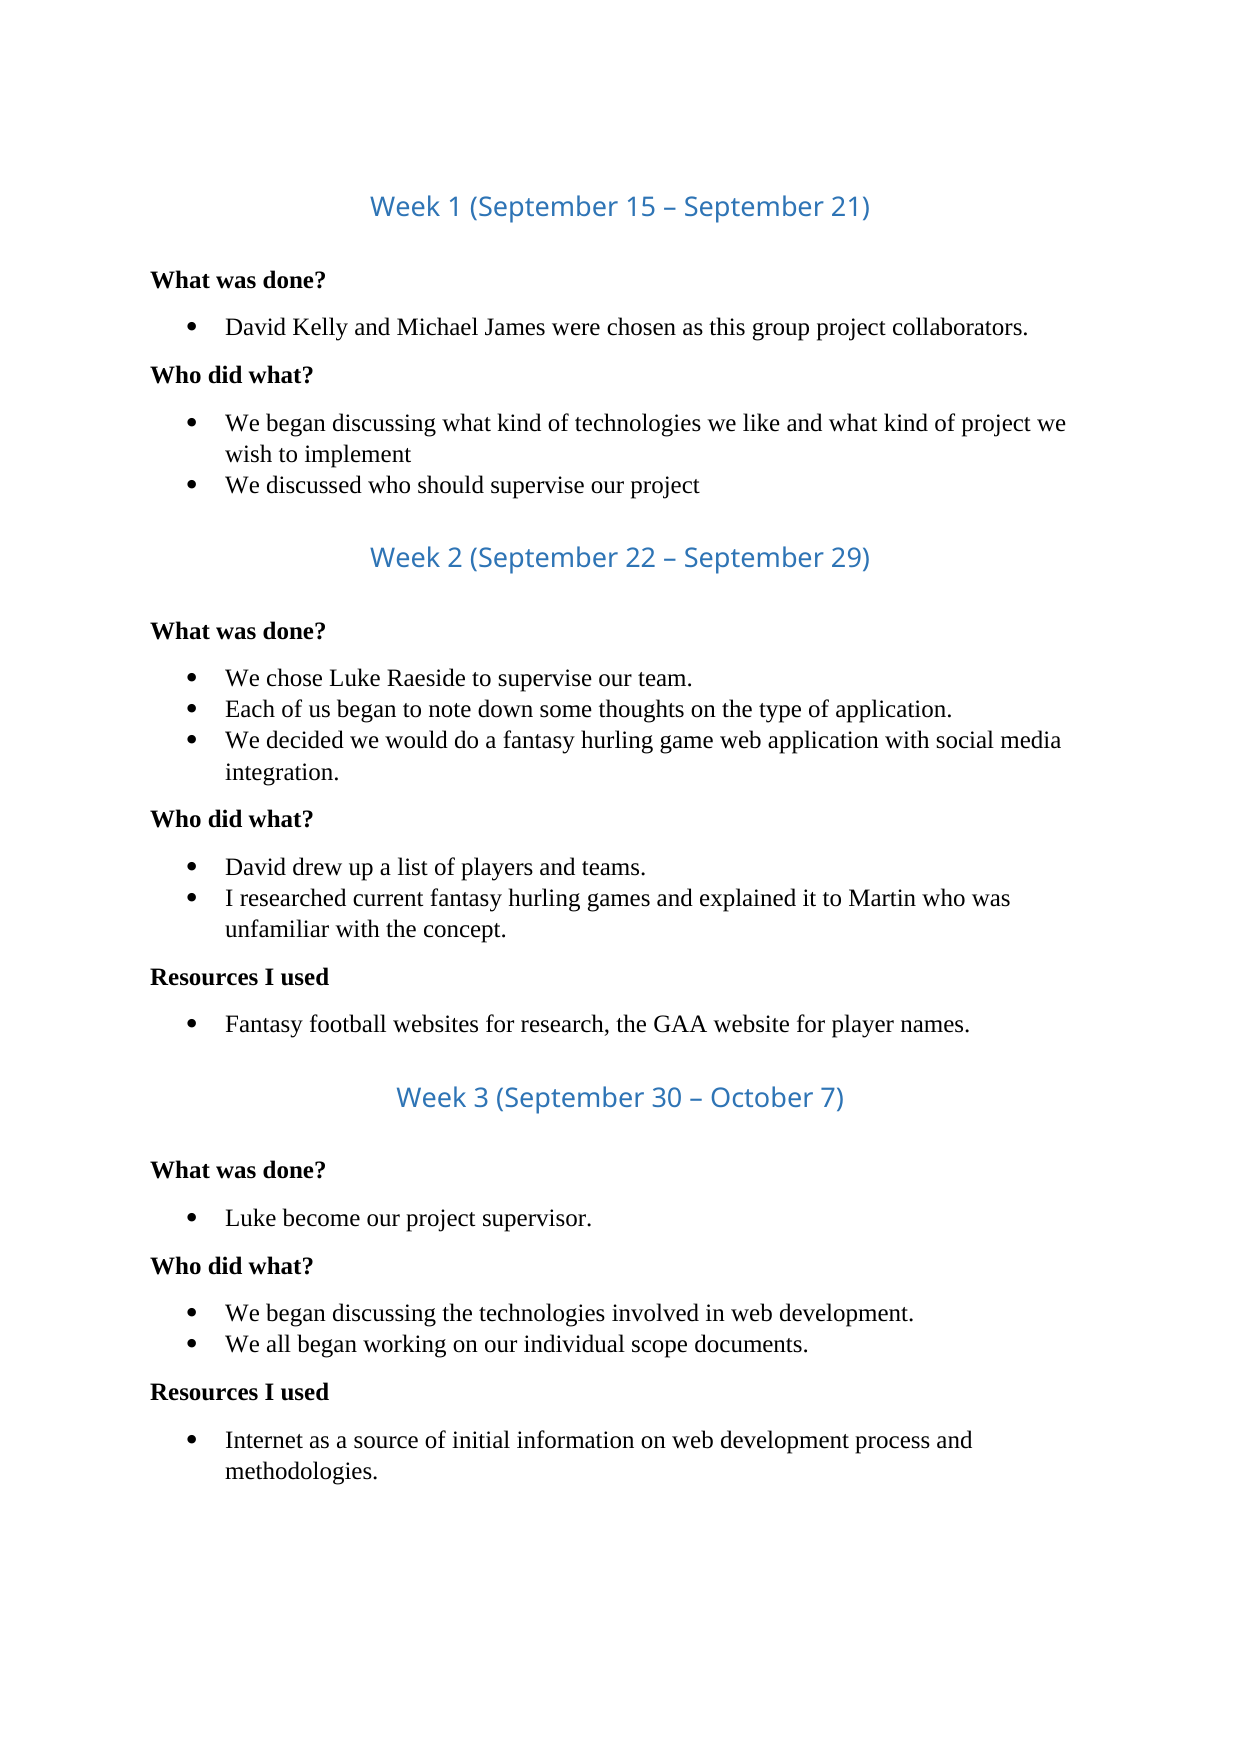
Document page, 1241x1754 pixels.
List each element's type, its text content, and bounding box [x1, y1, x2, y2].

list We began discussing what kind of technologies we like and what kind of project we wish to implement [187, 408, 1090, 468]
list Luke become our project supervisor. [187, 1203, 1090, 1232]
subtitle Week 1 (September 15 – September 21) [150, 187, 1090, 224]
list We discussed who should supervise our project [187, 470, 1090, 499]
list I researched current fantasy hurling games and explained it to Martin who was unfamiliar with the concept. [187, 883, 1090, 943]
text Who did what? [150, 1251, 1090, 1279]
list We began discussing the technologies involved in web development. [187, 1298, 1090, 1327]
text Who did what? [150, 360, 1090, 389]
text What was done? [150, 616, 1090, 644]
text Resources I used [150, 1377, 1090, 1406]
subtitle Week 2 (September 22 – September 29) [150, 538, 1090, 575]
text What was done? [150, 1155, 1090, 1184]
list We chose Luke Raeside to supervise our team. [187, 663, 1090, 692]
list Fantasy football websites for research, the GAA website for player names. [187, 1009, 1090, 1038]
subtitle Week 3 (September 30 – October 7) [150, 1078, 1090, 1115]
list Internet as a source of initial information on web development process and methodologies. [187, 1425, 1090, 1485]
text Resources I used [150, 962, 1090, 991]
list David drew up a list of players and teams. [187, 852, 1090, 881]
list Each of us began to note down some thoughts on the type of application. [187, 694, 1090, 723]
text What was done? [150, 265, 1090, 293]
text Who did what? [150, 804, 1090, 833]
list David Kelly and Michael James were chosen as this group project collaborators. [187, 312, 1090, 341]
list We all began working on our individual scope documents. [187, 1329, 1090, 1358]
list We decided we would do a fantasy hurling game web application with social media integration. [187, 726, 1090, 785]
